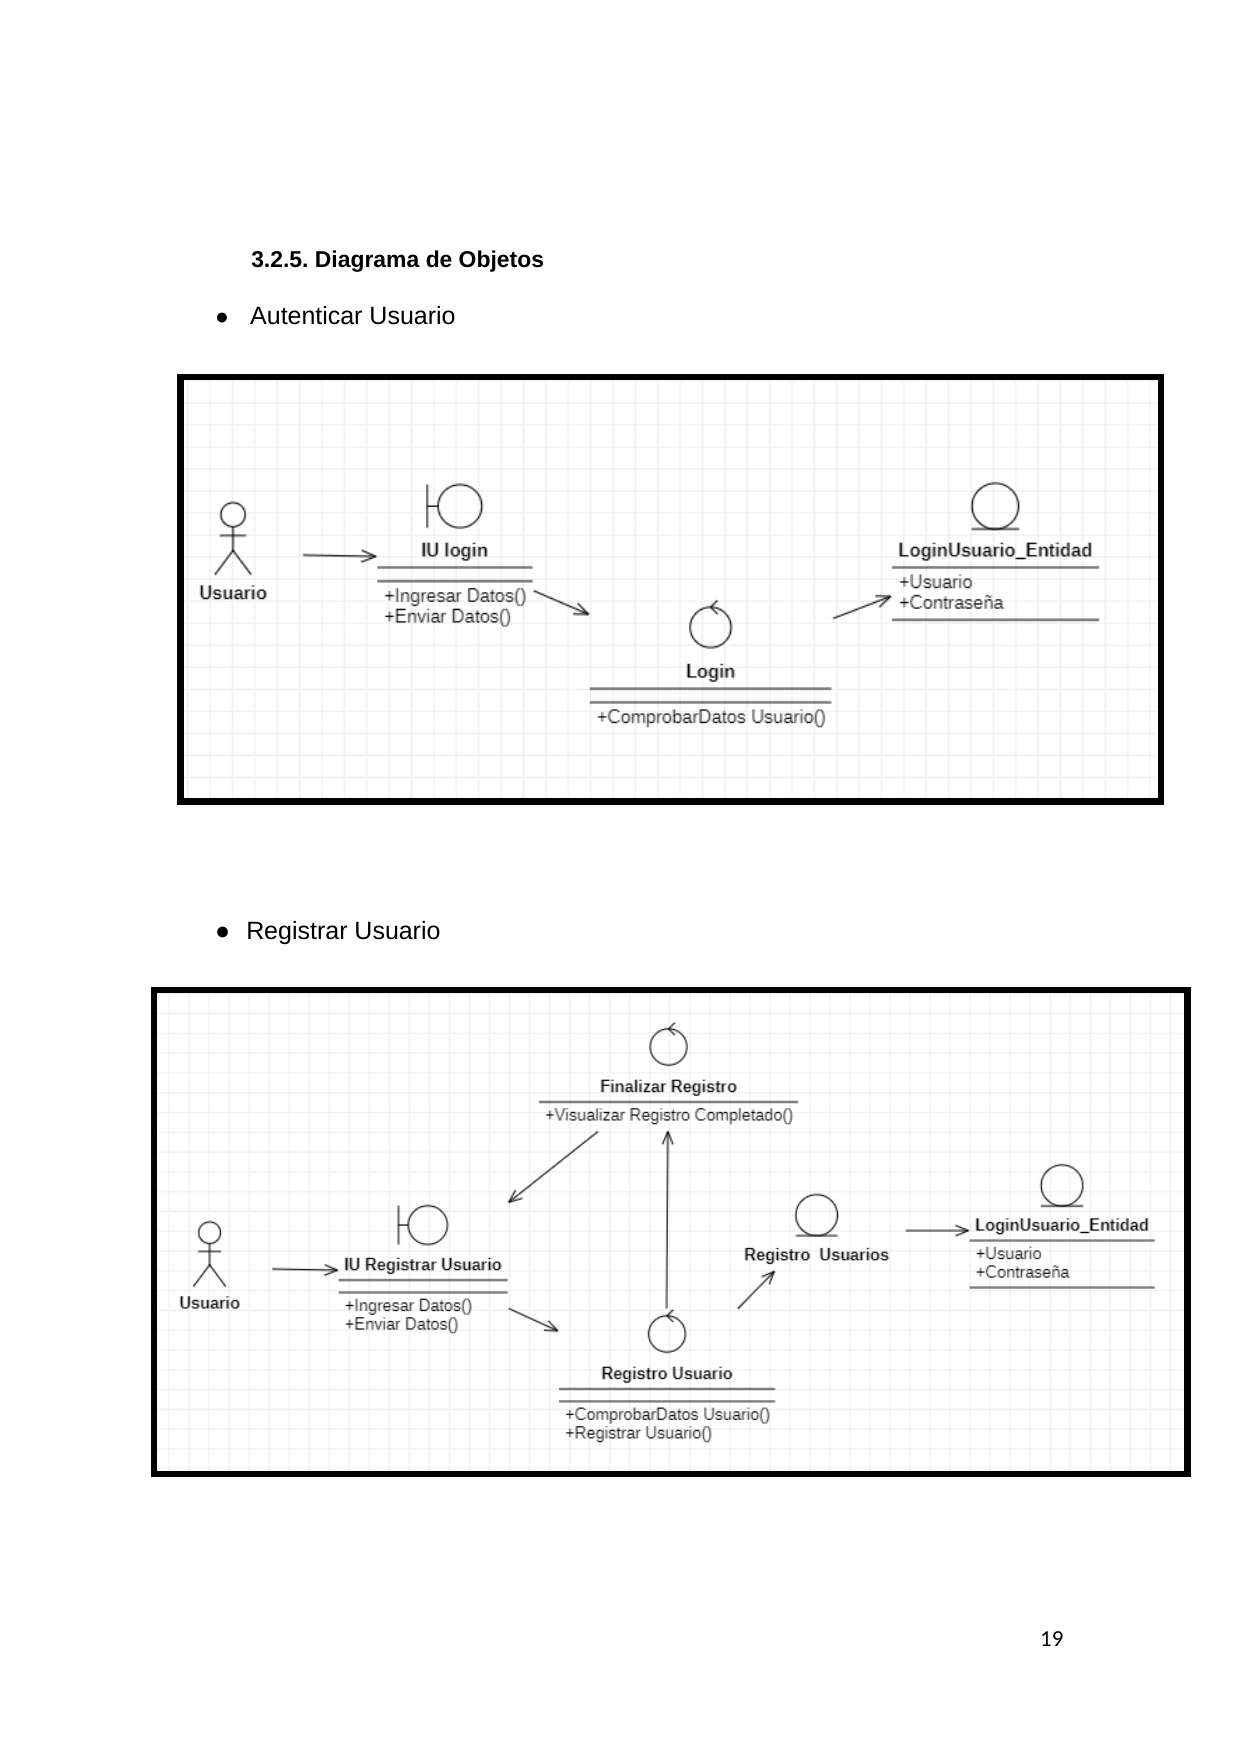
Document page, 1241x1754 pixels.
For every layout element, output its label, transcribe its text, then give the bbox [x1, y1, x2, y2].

subtitle 3.2.5. Diagrama de Objetos [251, 246, 1063, 272]
picture [157, 993, 1184, 1471]
list Autenticar Usuario [215, 301, 1063, 330]
picture [184, 380, 1158, 798]
list Registrar Usuario [215, 916, 1063, 945]
